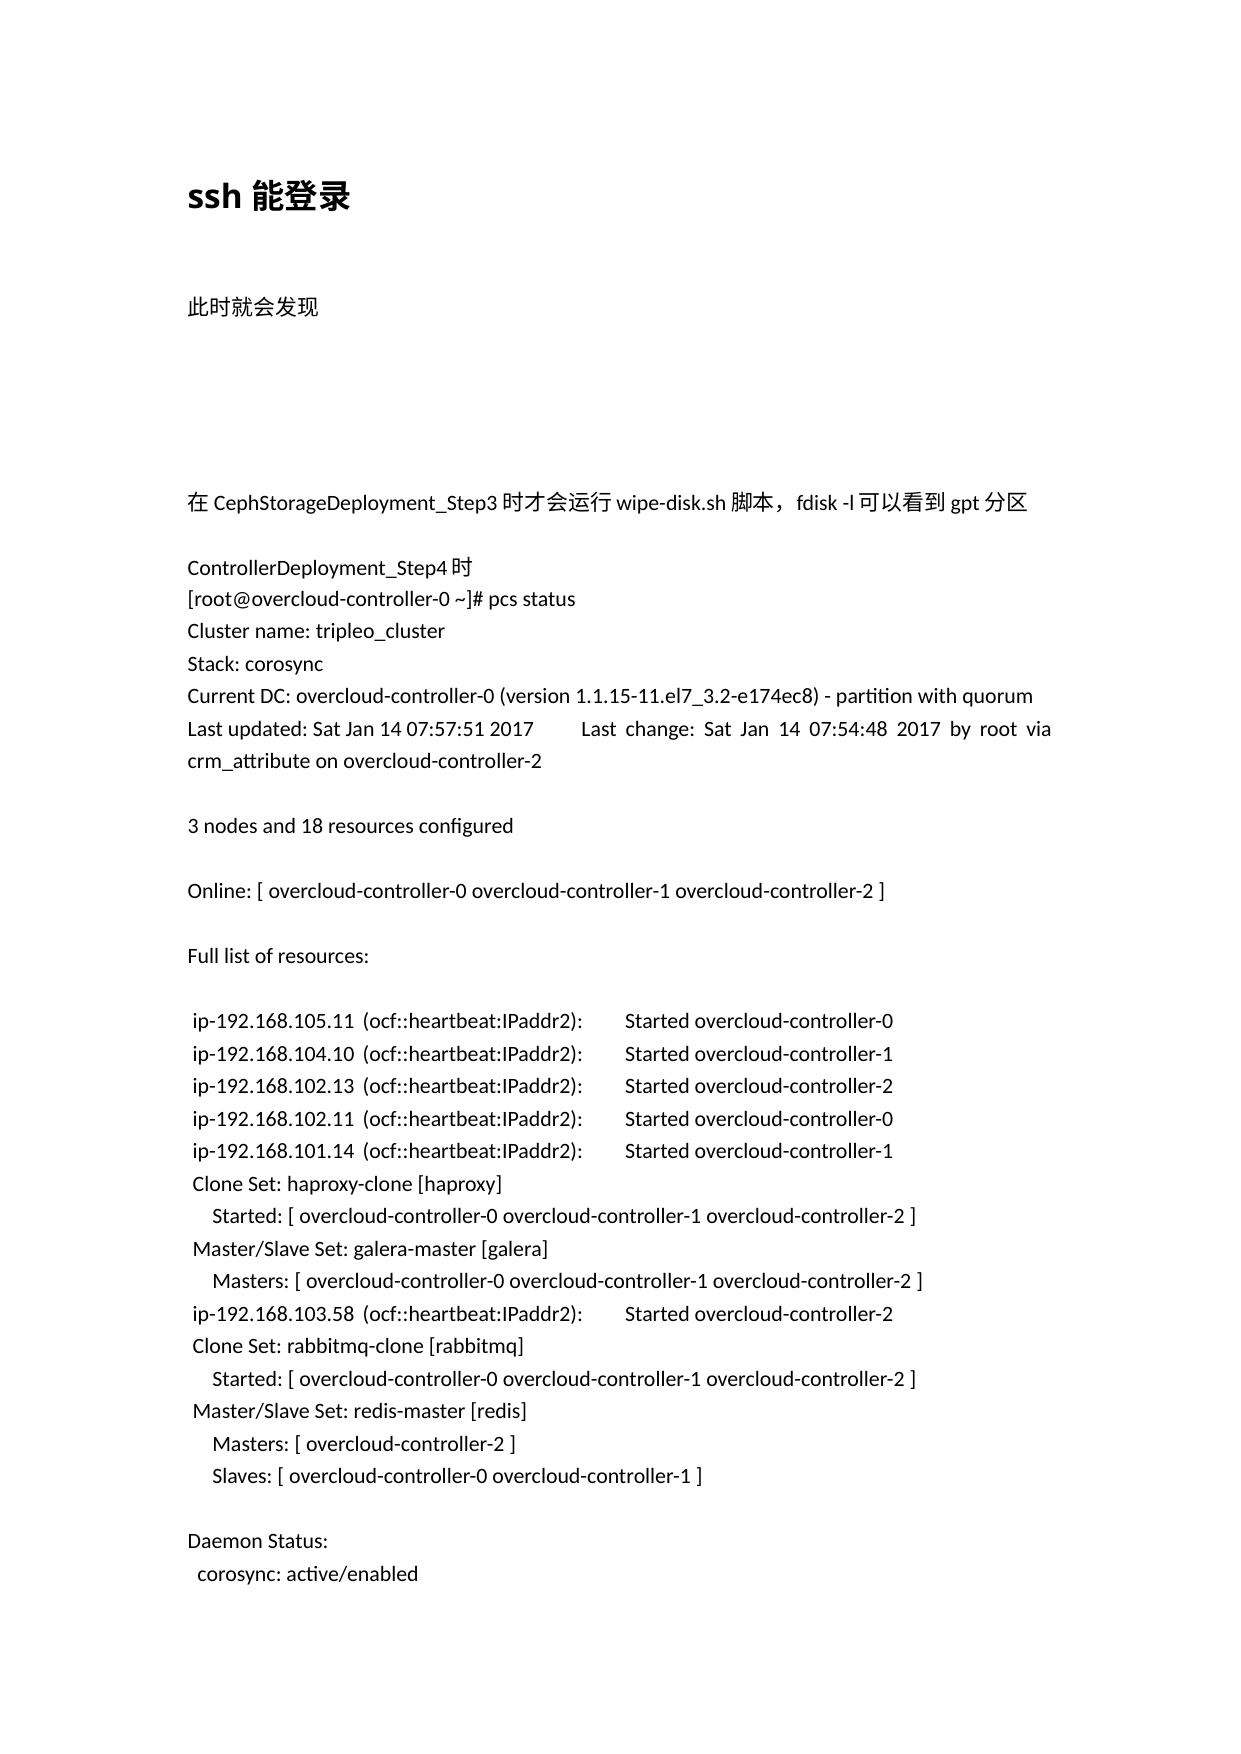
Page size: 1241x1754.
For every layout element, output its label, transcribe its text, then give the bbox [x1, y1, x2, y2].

text Master/Slave Set: redis-master [redis] [187, 1394, 1053, 1427]
text ip-192.168.102.13 (ocf::heartbeat:IPaddr2): Started overcloud-controller-2 [187, 1069, 1053, 1102]
text Full list of resources: [187, 939, 1053, 972]
text 3 nodes and 18 resources configured [187, 809, 1053, 842]
text Masters: [ overcloud-controller-2 ] [187, 1427, 1053, 1459]
text ip-192.168.103.58 (ocf::heartbeat:IPaddr2): Started overcloud-controller-2 [187, 1297, 1053, 1329]
text [root@overcloud-controller-0 ~]# pcs status [187, 582, 1053, 614]
text Clone Set: haproxy-clone [haproxy] [187, 1167, 1053, 1199]
text ip-192.168.104.10 (ocf::heartbeat:IPaddr2): Started overcloud-controller-1 [187, 1037, 1053, 1069]
text ControllerDeployment_Step4时 [187, 549, 1053, 582]
text ip-192.168.105.11 (ocf::heartbeat:IPaddr2): Started overcloud-controller-0 [187, 1004, 1053, 1037]
text Masters: [ overcloud-controller-0 overcloud-controller-1 overcloud-controller-2 ] [187, 1264, 1053, 1297]
text Stack: corosync [187, 647, 1053, 679]
text Master/Slave Set: galera-master [galera] [187, 1232, 1053, 1264]
subtitle ssh 能登录 [187, 162, 1053, 227]
text Current DC: overcloud-controller-0 (version 1.1.15-11.el7_3.2-e174ec8) - partition with quorum [187, 679, 1053, 712]
text Last updated: Sat Jan 14 07:57:51 2017 Last change: Sat Jan 14 07:54:48 2017 by root via crm_attribute on overcloud-controller-2 [187, 712, 1053, 777]
text Daemon Status: [187, 1524, 1053, 1557]
text Online: [ overcloud-controller-0 overcloud-controller-1 overcloud-controller-2 ] [187, 874, 1053, 907]
text ip-192.168.102.11 (ocf::heartbeat:IPaddr2): Started overcloud-controller-0 [187, 1102, 1053, 1134]
text Started: [ overcloud-controller-0 overcloud-controller-1 overcloud-controller-2 ] [187, 1362, 1053, 1394]
text Cluster name: tripleo_cluster [187, 614, 1053, 647]
text corosync: active/enabled [187, 1557, 1053, 1589]
text Clone Set: rabbitmq-clone [rabbitmq] [187, 1329, 1053, 1362]
text 此时就会发现 [187, 289, 1053, 322]
text ip-192.168.101.14 (ocf::heartbeat:IPaddr2): Started overcloud-controller-1 [187, 1134, 1053, 1167]
text 在CephStorageDeployment_Step3 时才会运行wipe-disk.sh脚本，fdisk -l可以看到gpt分区 [187, 484, 1053, 517]
text Started: [ overcloud-controller-0 overcloud-controller-1 overcloud-controller-2 ] [187, 1199, 1053, 1232]
text Slaves: [ overcloud-controller-0 overcloud-controller-1 ] [187, 1459, 1053, 1492]
